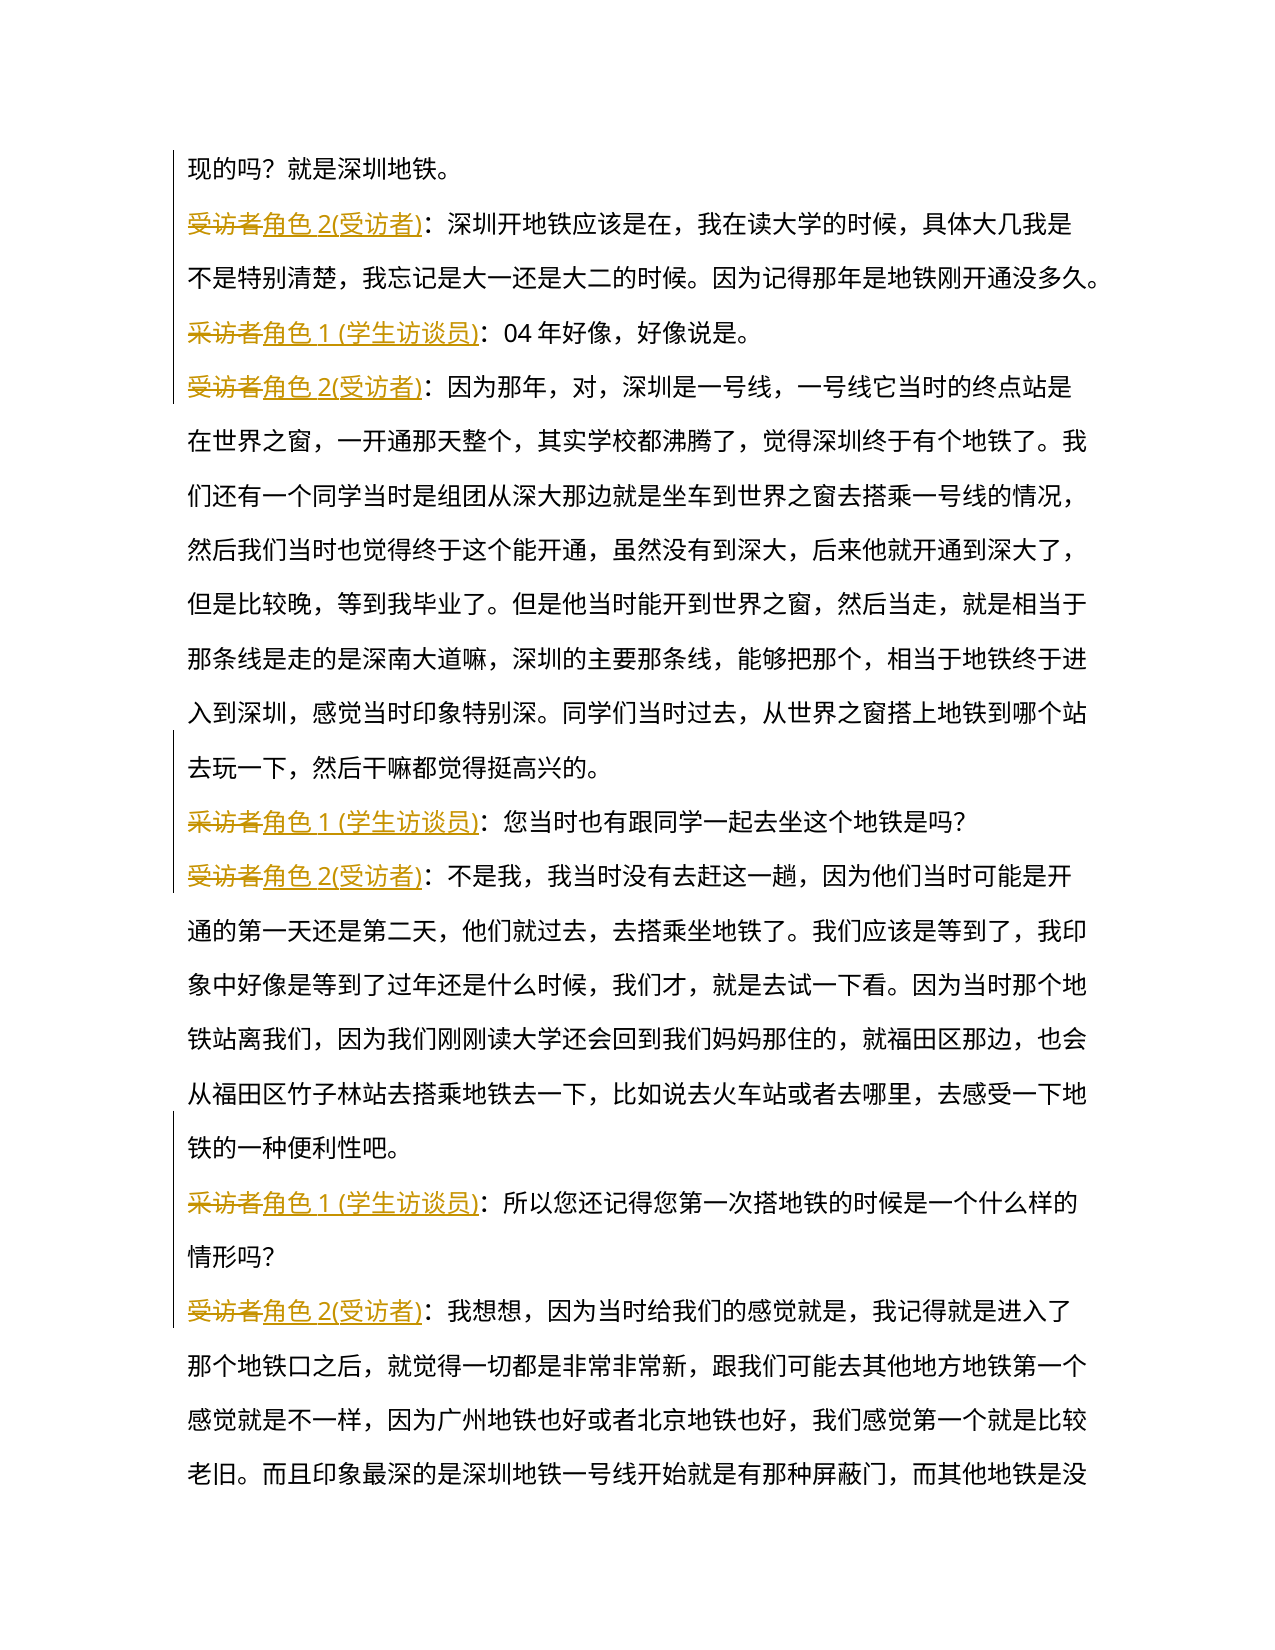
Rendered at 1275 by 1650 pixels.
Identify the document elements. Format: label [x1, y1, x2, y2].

text [187, 150, 1087, 1491]
